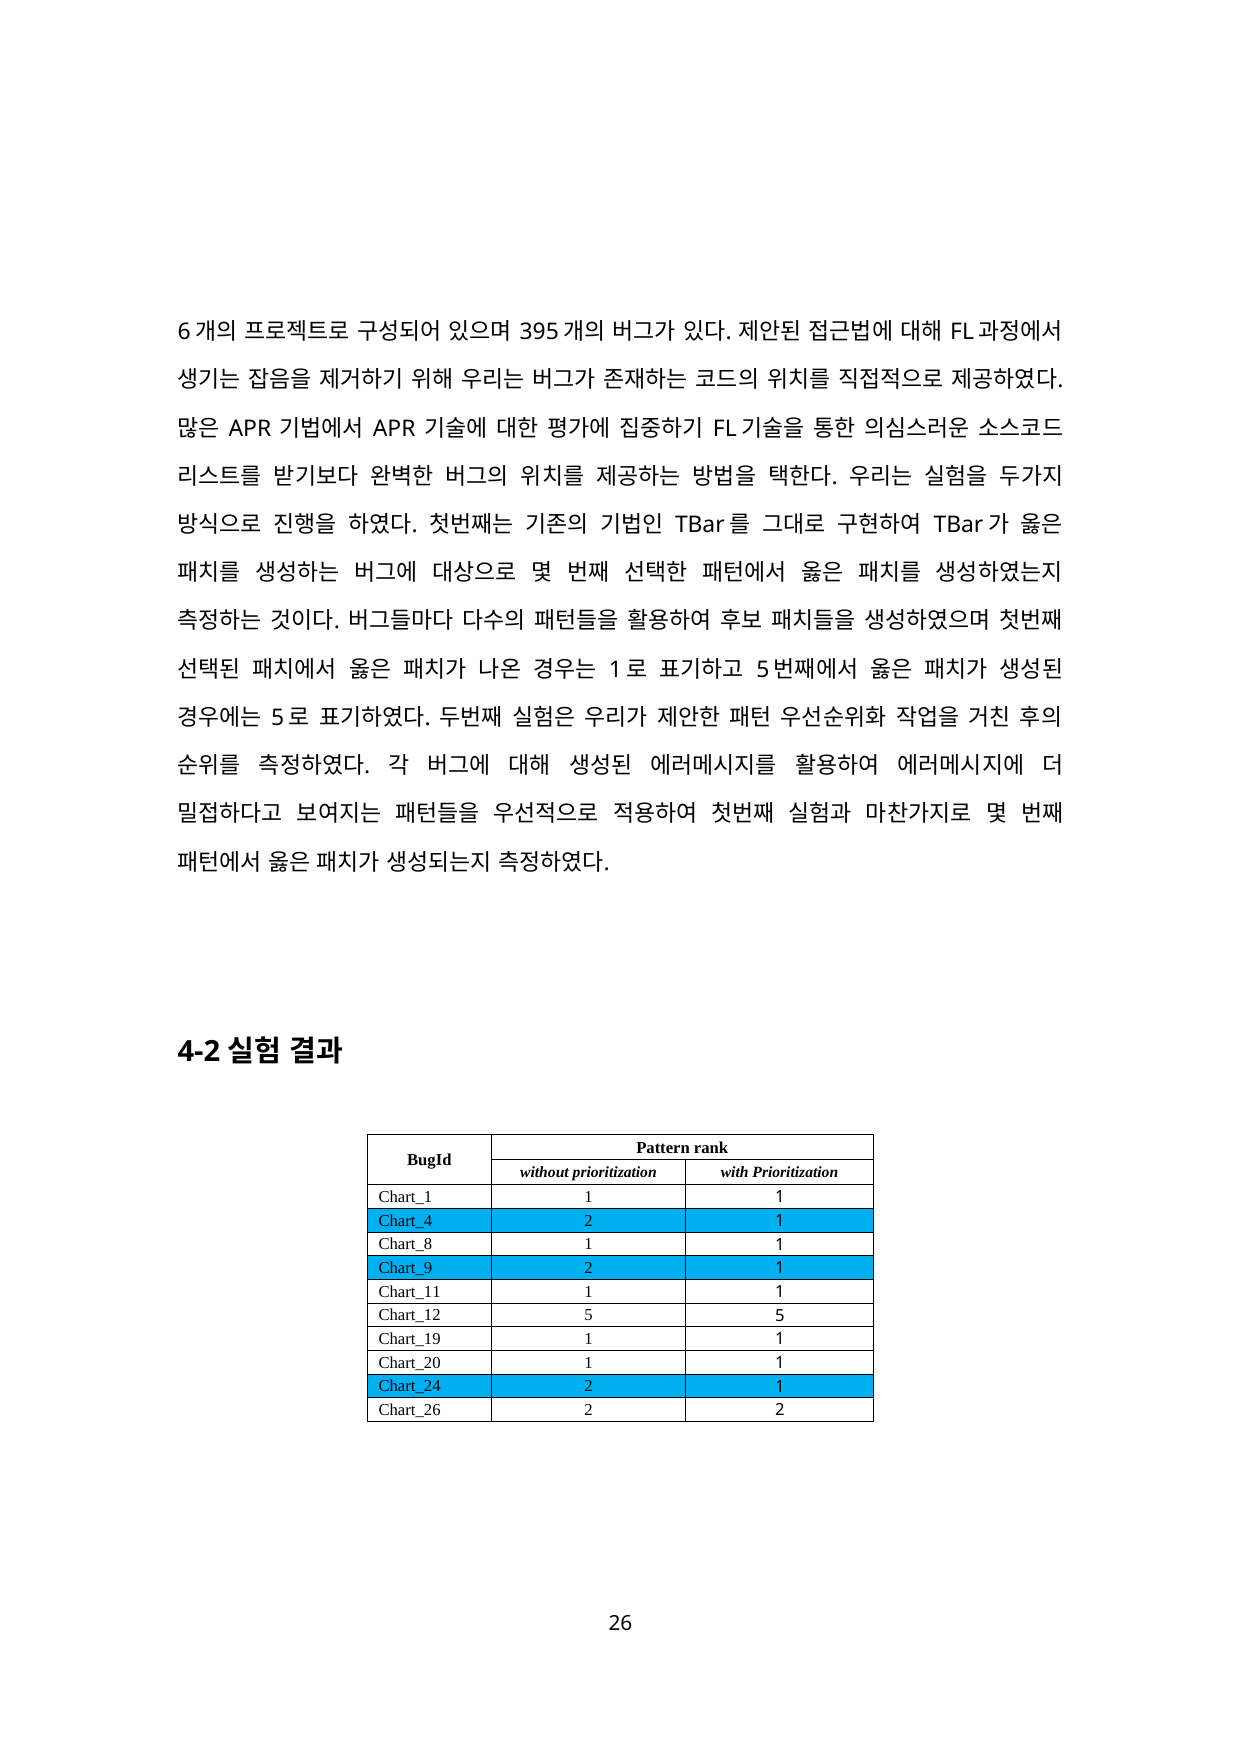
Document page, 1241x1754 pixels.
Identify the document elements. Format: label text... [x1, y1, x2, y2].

text 4-2 실험 결과 [177, 1028, 1063, 1070]
table_cell Chart_8 [368, 1233, 491, 1255]
table_cell Chart_20 [368, 1351, 491, 1373]
table_cell Chart_19 [368, 1327, 491, 1350]
table_header Pattern rank [492, 1135, 873, 1159]
table_cell Chart_4 [368, 1209, 491, 1232]
table_cell 1 [686, 1209, 873, 1232]
table_cell without prioritization [492, 1160, 685, 1184]
table_cell 1 [686, 1233, 873, 1255]
table_cell Chart_24 [368, 1375, 491, 1397]
table_cell 2 [492, 1398, 685, 1421]
table_cell Chart_1 [368, 1185, 491, 1208]
table_cell 1 [492, 1351, 685, 1373]
table_header BugId [368, 1135, 491, 1184]
table_cell 1 [686, 1185, 873, 1208]
table_cell 5 [686, 1304, 873, 1326]
table_cell with Prioritization [686, 1160, 873, 1184]
table_cell 1 [492, 1233, 685, 1255]
table_cell 2 [492, 1256, 685, 1279]
table_cell 2 [686, 1398, 873, 1421]
table_cell 5 [492, 1304, 685, 1326]
table_cell 1 [686, 1351, 873, 1373]
table_cell 1 [686, 1375, 873, 1397]
table_cell 1 [492, 1185, 685, 1208]
table_cell 2 [492, 1209, 685, 1232]
table_cell 2 [492, 1375, 685, 1397]
table_cell 1 [686, 1280, 873, 1303]
table_cell 1 [686, 1327, 873, 1350]
table_cell 1 [492, 1327, 685, 1350]
table_cell 1 [492, 1280, 685, 1303]
table_cell Chart_9 [368, 1256, 491, 1279]
table_cell Chart_26 [368, 1398, 491, 1421]
table_cell 1 [686, 1256, 873, 1279]
table_cell Chart_11 [368, 1280, 491, 1303]
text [177, 313, 1063, 877]
table_cell Chart_12 [368, 1304, 491, 1326]
